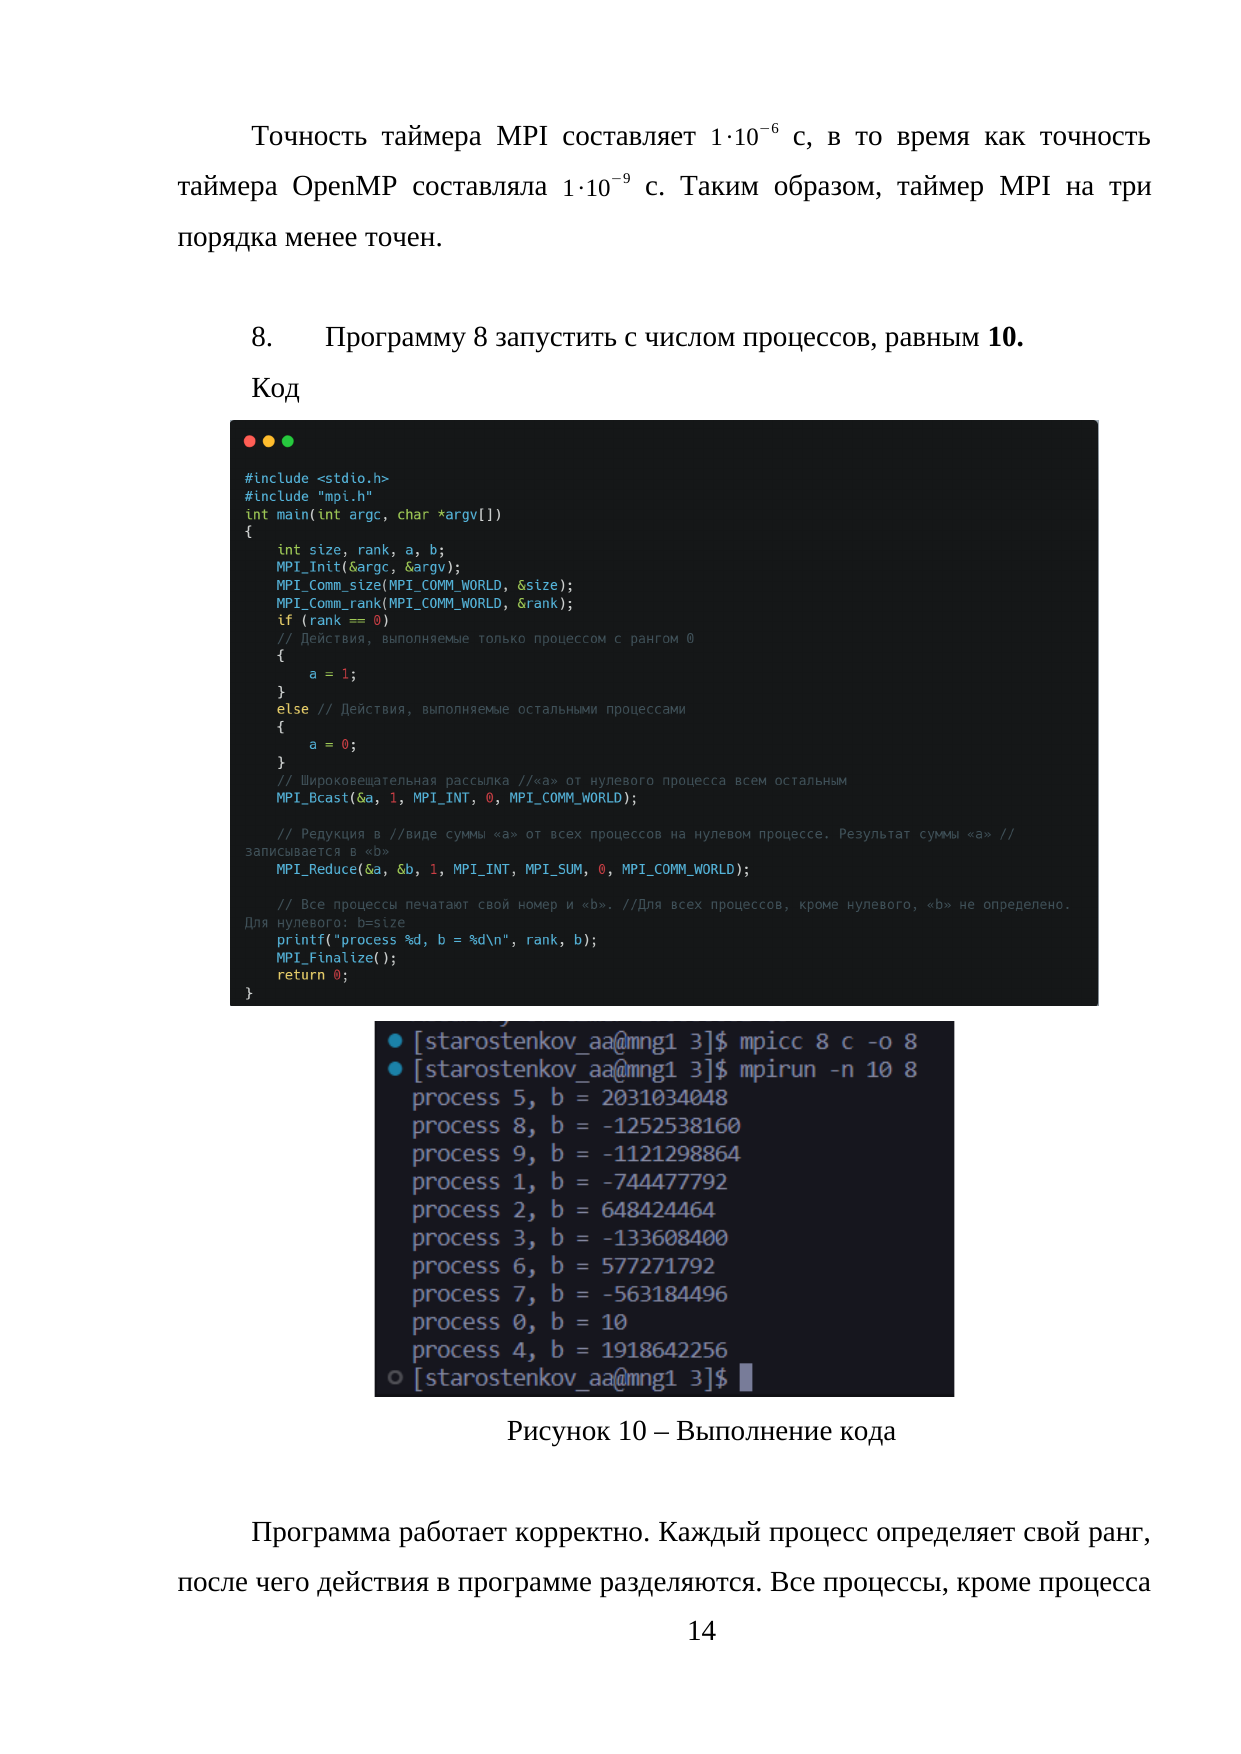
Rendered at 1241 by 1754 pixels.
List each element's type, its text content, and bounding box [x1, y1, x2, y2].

picture [374, 1021, 955, 1397]
text Код [251, 370, 1152, 403]
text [177, 1514, 1152, 1598]
text Рисунок 10 – Выполнение кода [177, 1413, 1152, 1447]
picture [230, 420, 1099, 1006]
text Точность таймера MPI составляет с, в то время как точность таймера OpenMP составляла с. Таким образом, таймер MPI на три порядка менее точен. [177, 118, 1152, 252]
list Программу 8 запустить с числом процессов, равным 10. [177, 319, 1152, 353]
